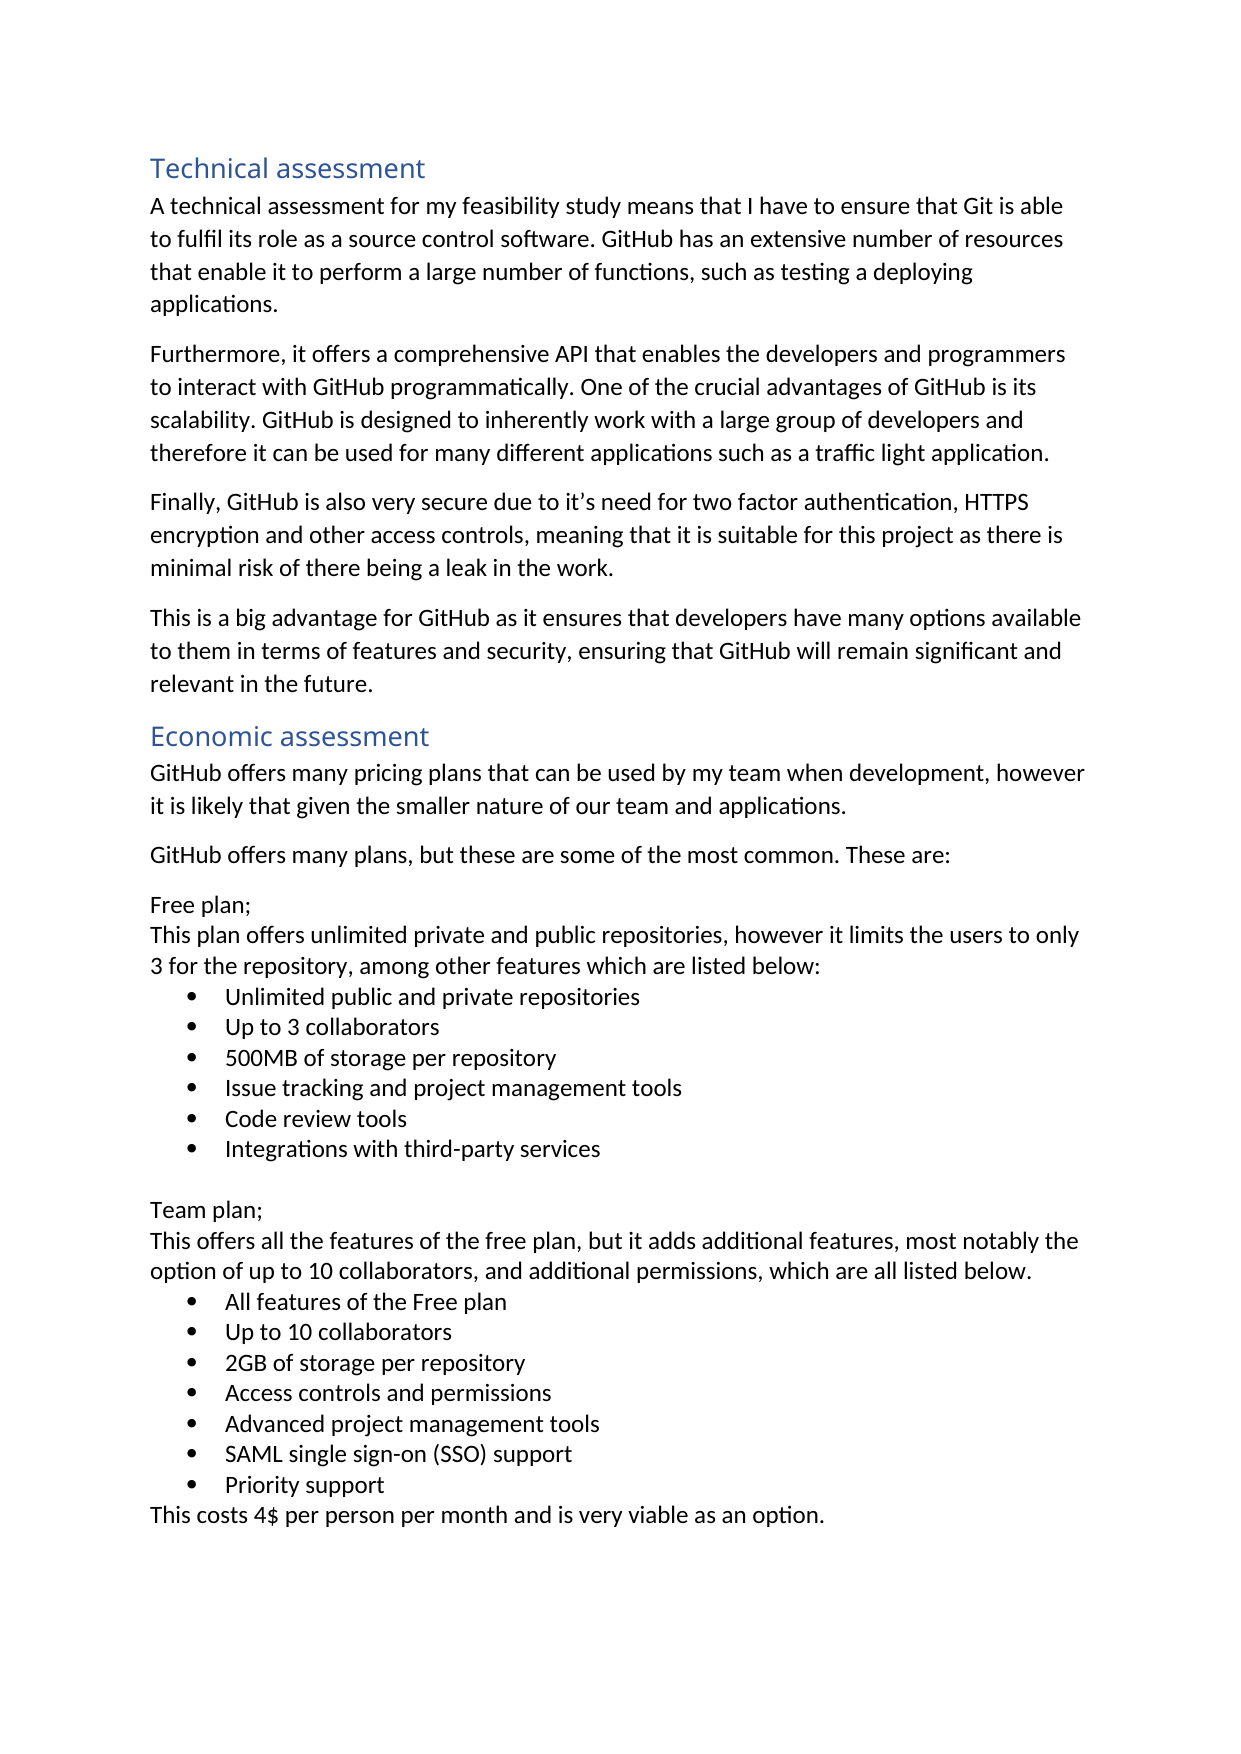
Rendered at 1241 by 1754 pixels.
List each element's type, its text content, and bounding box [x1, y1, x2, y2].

list Issue tracking and project management tools [187, 1072, 1090, 1103]
text This costs 4$ per person per month and is very viable as an option. [150, 1499, 1090, 1530]
text This offers all the features of the free plan, but it adds additional features, most notably the option of up to 10 collaborators, and additional permissions, which are all listed below. [150, 1225, 1090, 1286]
list Advanced project management tools [187, 1408, 1090, 1438]
subtitle Technical assessment [150, 150, 1090, 187]
text GitHub offers many plans, but these are some of the most common. These are: [150, 839, 1090, 870]
text Free plan; [150, 889, 1090, 920]
list 2GB of storage per repository [187, 1347, 1090, 1377]
list 500MB of storage per repository [187, 1042, 1090, 1072]
list All features of the Free plan [187, 1286, 1090, 1316]
text This plan offers unlimited private and public repositories, however it limits the users to only 3 for the repository, among other features which are listed below: [150, 920, 1090, 981]
list Up to 3 collaborators [187, 1011, 1090, 1042]
list Priority support [187, 1469, 1090, 1499]
subtitle Economic assessment [150, 717, 1090, 754]
text GitHub offers many pricing plans that can be used by my team when development, however it is likely that given the smaller nature of our team and applications. [150, 757, 1090, 821]
text A technical assessment for my feasibility study means that I have to ensure that Git is able to fulfil its role as a source control software. GitHub has an extensive number of resources that enable it to perform a large number of functions, such as testing a deploying applications. [150, 190, 1090, 319]
text Furthermore, it offers a comprehensive API that enables the developers and programmers to interact with GitHub programmatically. One of the crucial advantages of GitHub is its scalability. GitHub is designed to inherently work with a large group of developers and therefore it can be used for many different applications such as a traffic light application. [150, 338, 1090, 467]
list Unlimited public and private repositories [187, 981, 1090, 1011]
text Finally, GitHub is also very secure due to it’s need for two factor authentication, HTTPS encryption and other access controls, meaning that it is suitable for this project as there is minimal risk of there being a leak in the work. [150, 486, 1090, 583]
list Access controls and permissions [187, 1377, 1090, 1408]
text Team plan; [150, 1194, 1090, 1225]
list Integrations with third-party services [187, 1133, 1090, 1164]
text This is a big advantage for GitHub as it ensures that developers have many options available to them in terms of features and security, ensuring that GitHub will remain significant and relevant in the future. [150, 602, 1090, 698]
list SAML single sign-on (SSO) support [187, 1438, 1090, 1469]
list Code review tools [187, 1103, 1090, 1133]
list Up to 10 collaborators [187, 1316, 1090, 1347]
